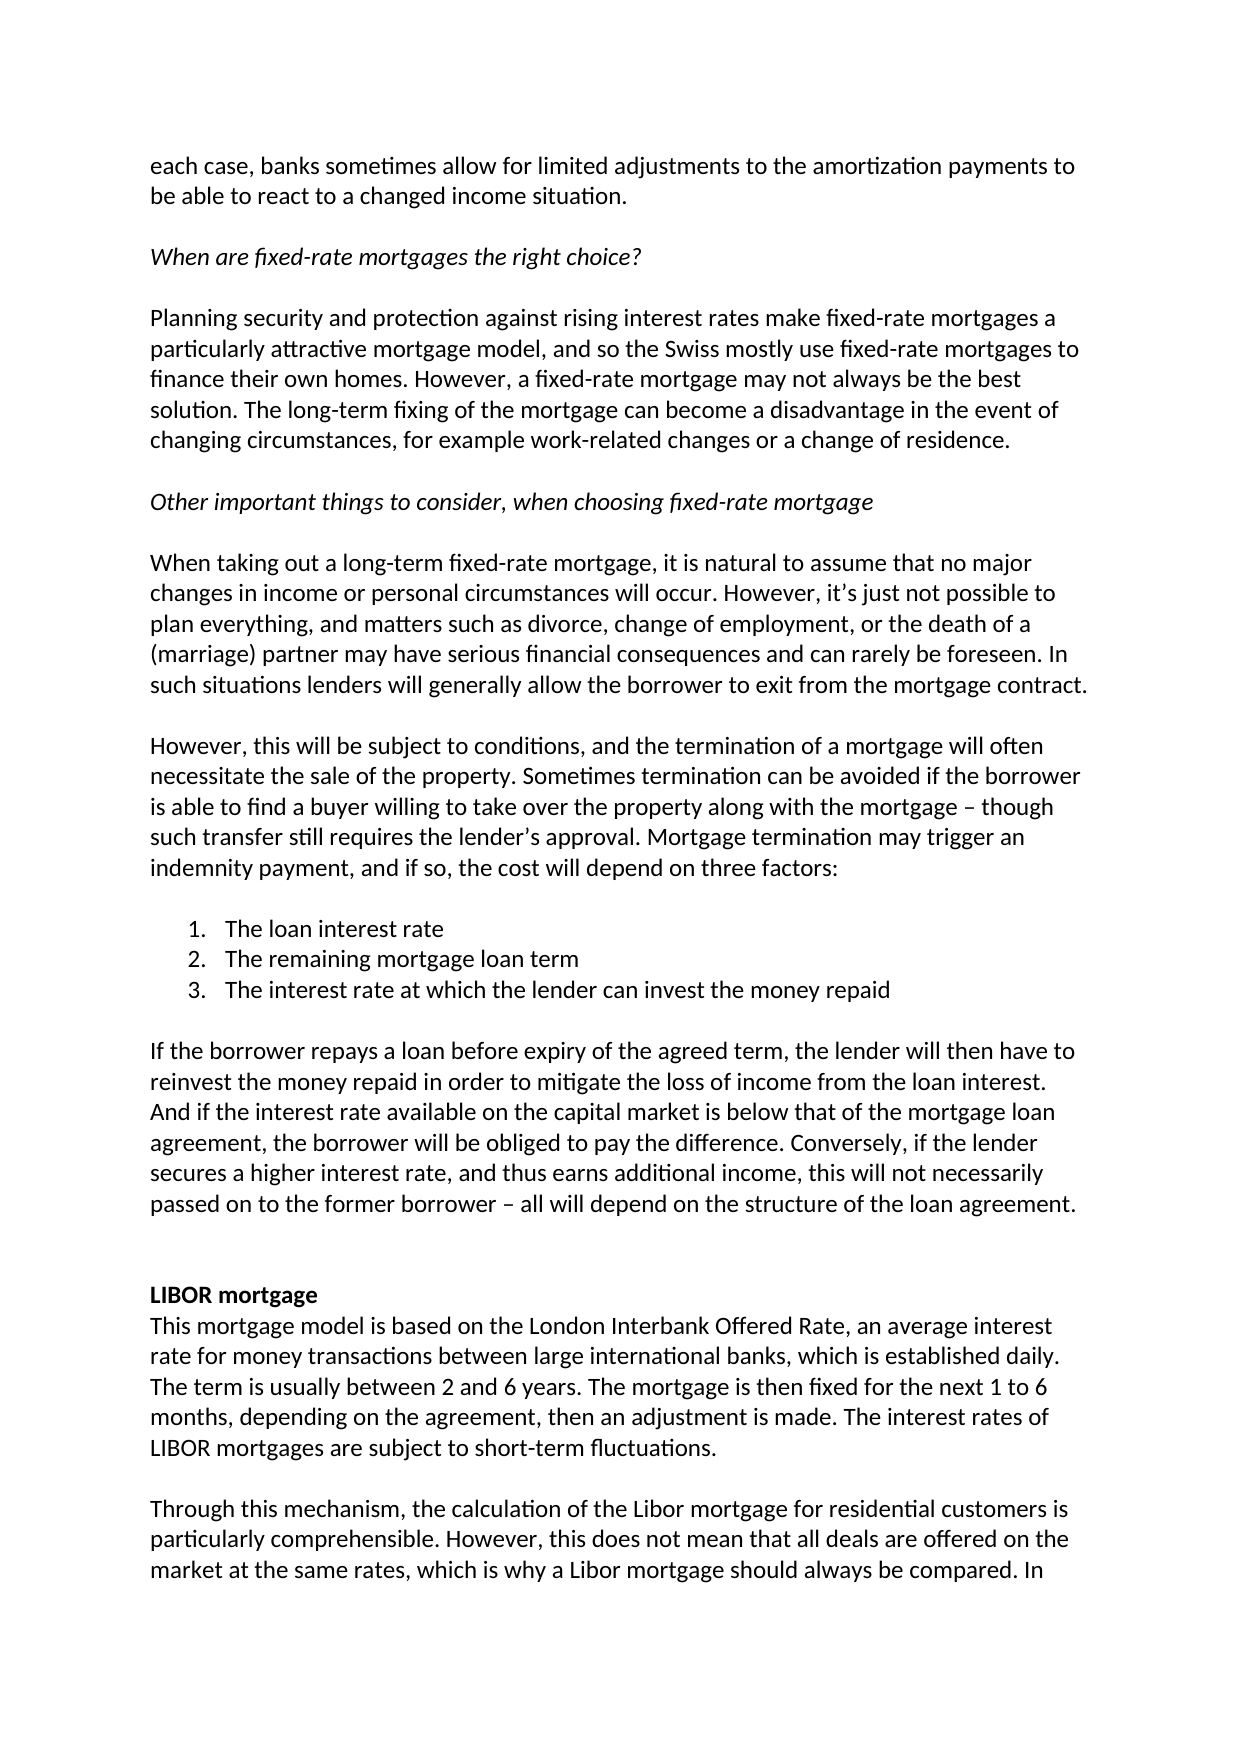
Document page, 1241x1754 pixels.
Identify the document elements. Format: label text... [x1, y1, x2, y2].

text Other important things to consider, when choosing fixed-rate mortgage [150, 486, 1090, 516]
text LIBOR mortgage [150, 1279, 1090, 1310]
text This mortgage model is based on the London Interbank Offered Rate, an average interest rate for money transactions between large international banks, which is established daily. The term is usually between 2 and 6 years. The mortgage is then fixed for the next 1 to 6 months, depending on the agreement, then an adjustment is made. The interest rates of LIBOR mortgages are subject to short-term fluctuations. [150, 1310, 1090, 1462]
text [150, 1493, 1090, 1584]
text However, this will be subject to conditions, and the termination of a mortgage will often necessitate the sale of the property. Sometimes termination can be avoided if the borrower is able to find a buyer willing to take over the property along with the mortgage – though such transfer still requires the lender’s approval. Mortgage termination may trigger an indemnity payment, and if so, the cost will depend on three factors: [150, 730, 1090, 882]
list The remaining mortgage loan term [187, 943, 1090, 974]
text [150, 150, 1090, 211]
list The loan interest rate [187, 913, 1090, 943]
text When taking out a long-term fixed-rate mortgage, it is natural to assume that no major changes in income or personal circumstances will occur. However, it’s just not possible to plan everything, and matters such as divorce, change of employment, or the death of a (marriage) partner may have serious financial consequences and can rarely be foreseen. In such situations lenders will generally allow the borrower to exit from the mortgage contract. [150, 547, 1090, 699]
text Planning security and protection against rising interest rates make fixed-rate mortgages a particularly attractive mortgage model, and so the Swiss mostly use fixed-rate mortgages to finance their own homes. However, a fixed-rate mortgage may not always be the best solution. The long-term fixing of the mortgage can become a disadvantage in the event of changing circumstances, for example work-related changes or a change of residence. [150, 303, 1090, 455]
text When are fixed-rate mortgages the right choice? [150, 242, 1090, 272]
text If the borrower repays a loan before expiry of the agreed term, the lender will then have to reinvest the money repaid in order to mitigate the loss of income from the loan interest. And if the interest rate available on the capital market is below that of the mortgage loan agreement, the borrower will be obliged to pay the difference. Conversely, if the lender secures a higher interest rate, and thus earns additional income, this will not necessarily passed on to the former borrower – all will depend on the structure of the loan agreement. [150, 1035, 1090, 1218]
list The interest rate at which the lender can invest the money repaid [187, 974, 1090, 1004]
